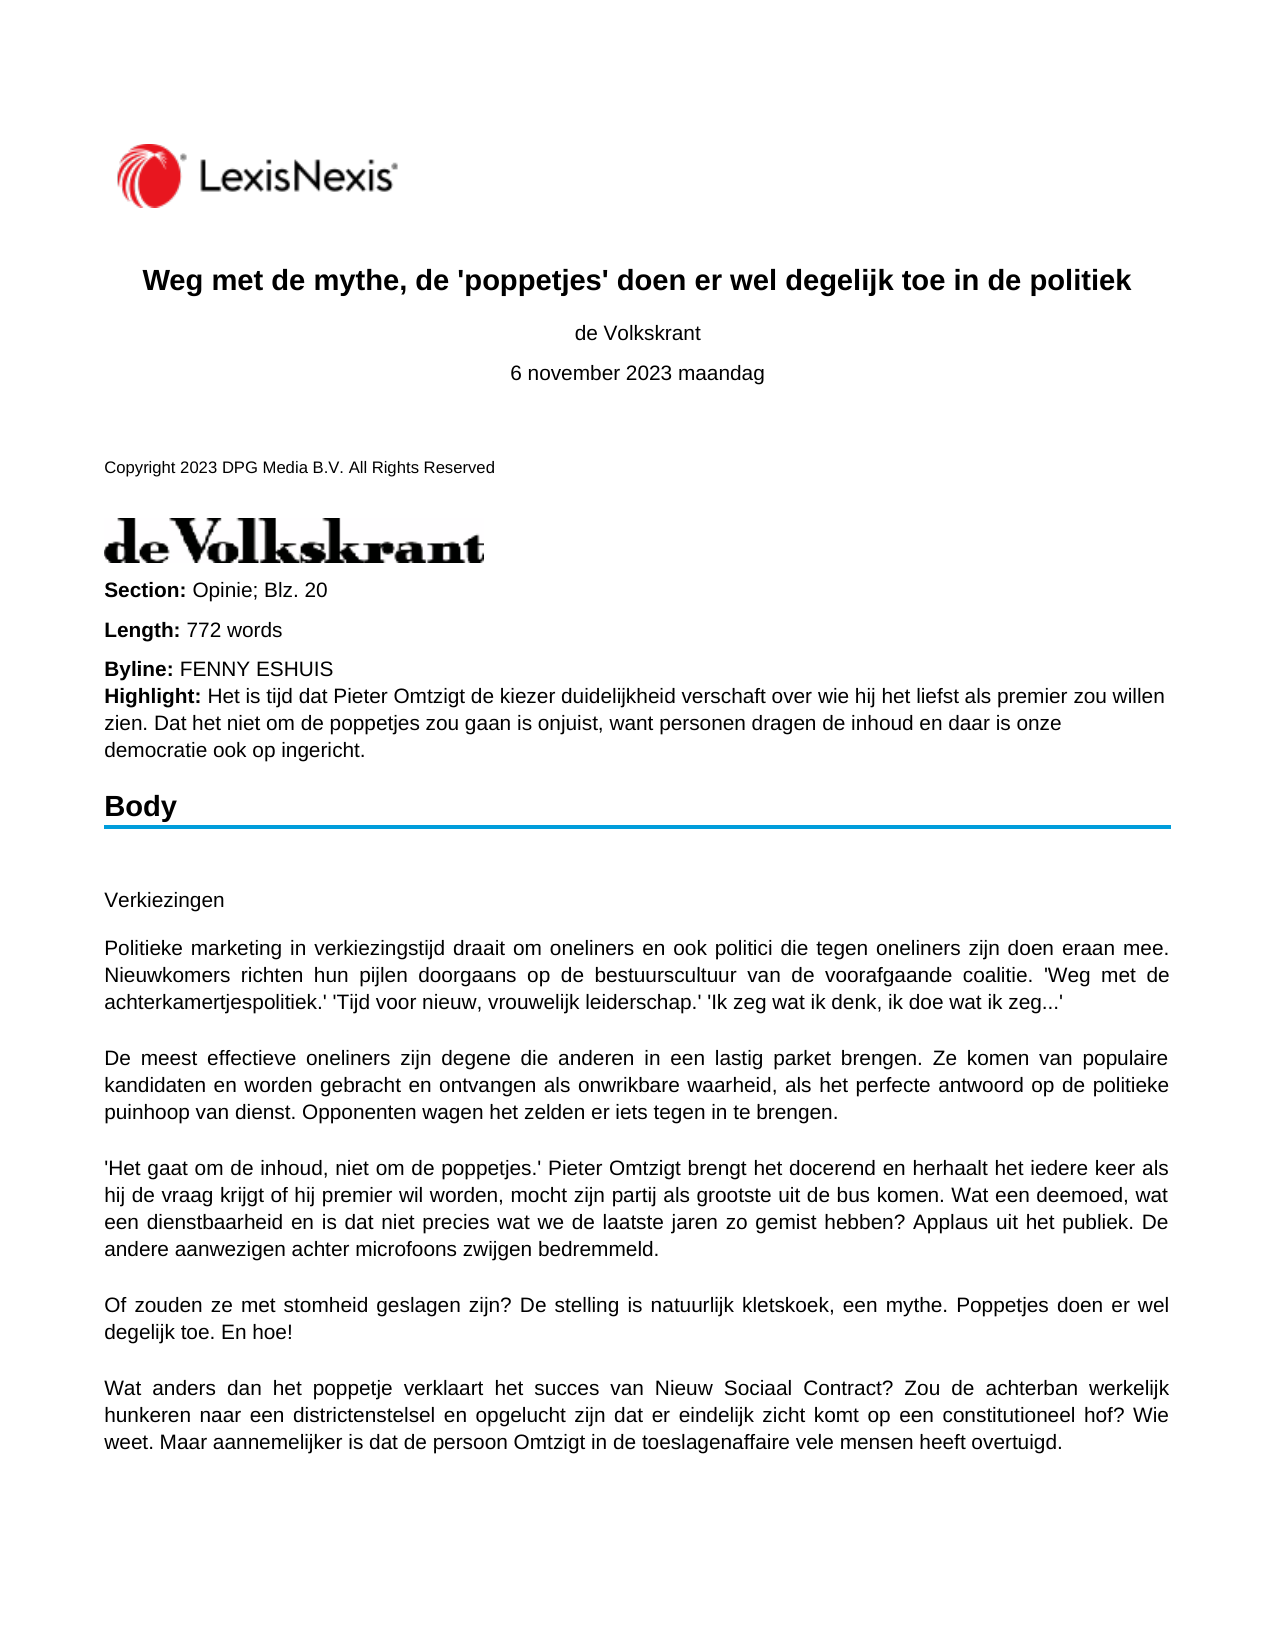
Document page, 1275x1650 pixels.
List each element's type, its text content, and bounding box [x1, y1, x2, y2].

subtitle Weg met de mythe, de 'poppetjes' doen er wel degelijk toe in de politiek [104, 261, 1171, 297]
text Copyright 2023 DPG Media B.V. All Rights Reserved [104, 426, 1171, 477]
text Verkiezingen [104, 885, 1171, 912]
text 'Het gaat om de inhoud, niet om de poppetjes.' Pieter Omtzigt brengt het docerend en herhaalt het iedere keer als hij de vraag krijgt of hij premier wil worden, mocht zijn partij als grootste uit de bus komen. Wat een deemoed, wat een dienstbaarheid en is dat niet precies wat we de laatste jaren zo gemist hebben? Applaus uit het publiek. De andere aanwezigen achter microfoons zwijgen bedremmeld. [104, 1153, 1171, 1261]
text Wat anders dan het poppetje verklaart het succes van Nieuw Sociaal Contract? Zou de achterban werkelijk hunkeren naar een districtenstelsel en opgelucht zijn dat er eindelijk zicht komt op een constitutioneel hof? Wie weet. Maar aannemelijker is dat de persoon Omtzigt in de toeslagenaffaire vele mensen heeft overtuigd. [104, 1373, 1171, 1454]
text de Volkskrant [104, 318, 1171, 345]
text Politieke marketing in verkiezingstijd draait om oneliners en ook politici die tegen oneliners zijn doen eraan mee. Nieuwkomers richten hun pijlen doorgaans op de bestuurscultuur van de voorafgaande coalitie. 'Weg met de achterkamertjespolitiek.' 'Tijd voor nieuw, vrouwelijk leiderschap.' 'Ik zeg wat ik denk, ik doe wat ik zeg...' [104, 933, 1171, 1014]
text Byline: FENNY ESHUIS [104, 654, 1171, 681]
picture [104, 144, 412, 208]
text Body [104, 787, 1171, 823]
text Section: Opinie; Blz. 20 [104, 575, 1171, 602]
text Length: 772 words [104, 614, 1171, 641]
text Of zouden ze met stomheid geslagen zijn? De stelling is natuurlijk kletskoek, een mythe. Poppetjes doen er wel degelijk toe. En hoe! [104, 1290, 1171, 1344]
text 6 november 2023 maandag [104, 357, 1171, 384]
text Highlight: Het is tijd dat Pieter Omtzigt de kiezer duidelijkheid verschaft over wie hij het liefst als premier zou willen zien. Dat het niet om de poppetjes zou gaan is onjuist, want personen dragen de inhoud en daar is onze democratie ook op ingericht. [104, 681, 1171, 762]
text De meest effectieve oneliners zijn degene die anderen in een lastig parket brengen. Ze komen van populaire kandidaten en worden gebracht en ontvangen als onwrikbare waarheid, als het perfecte antwoord op de politieke puinhoop van dienst. Opponenten wagen het zelden er iets tegen in te brengen. [104, 1043, 1171, 1124]
